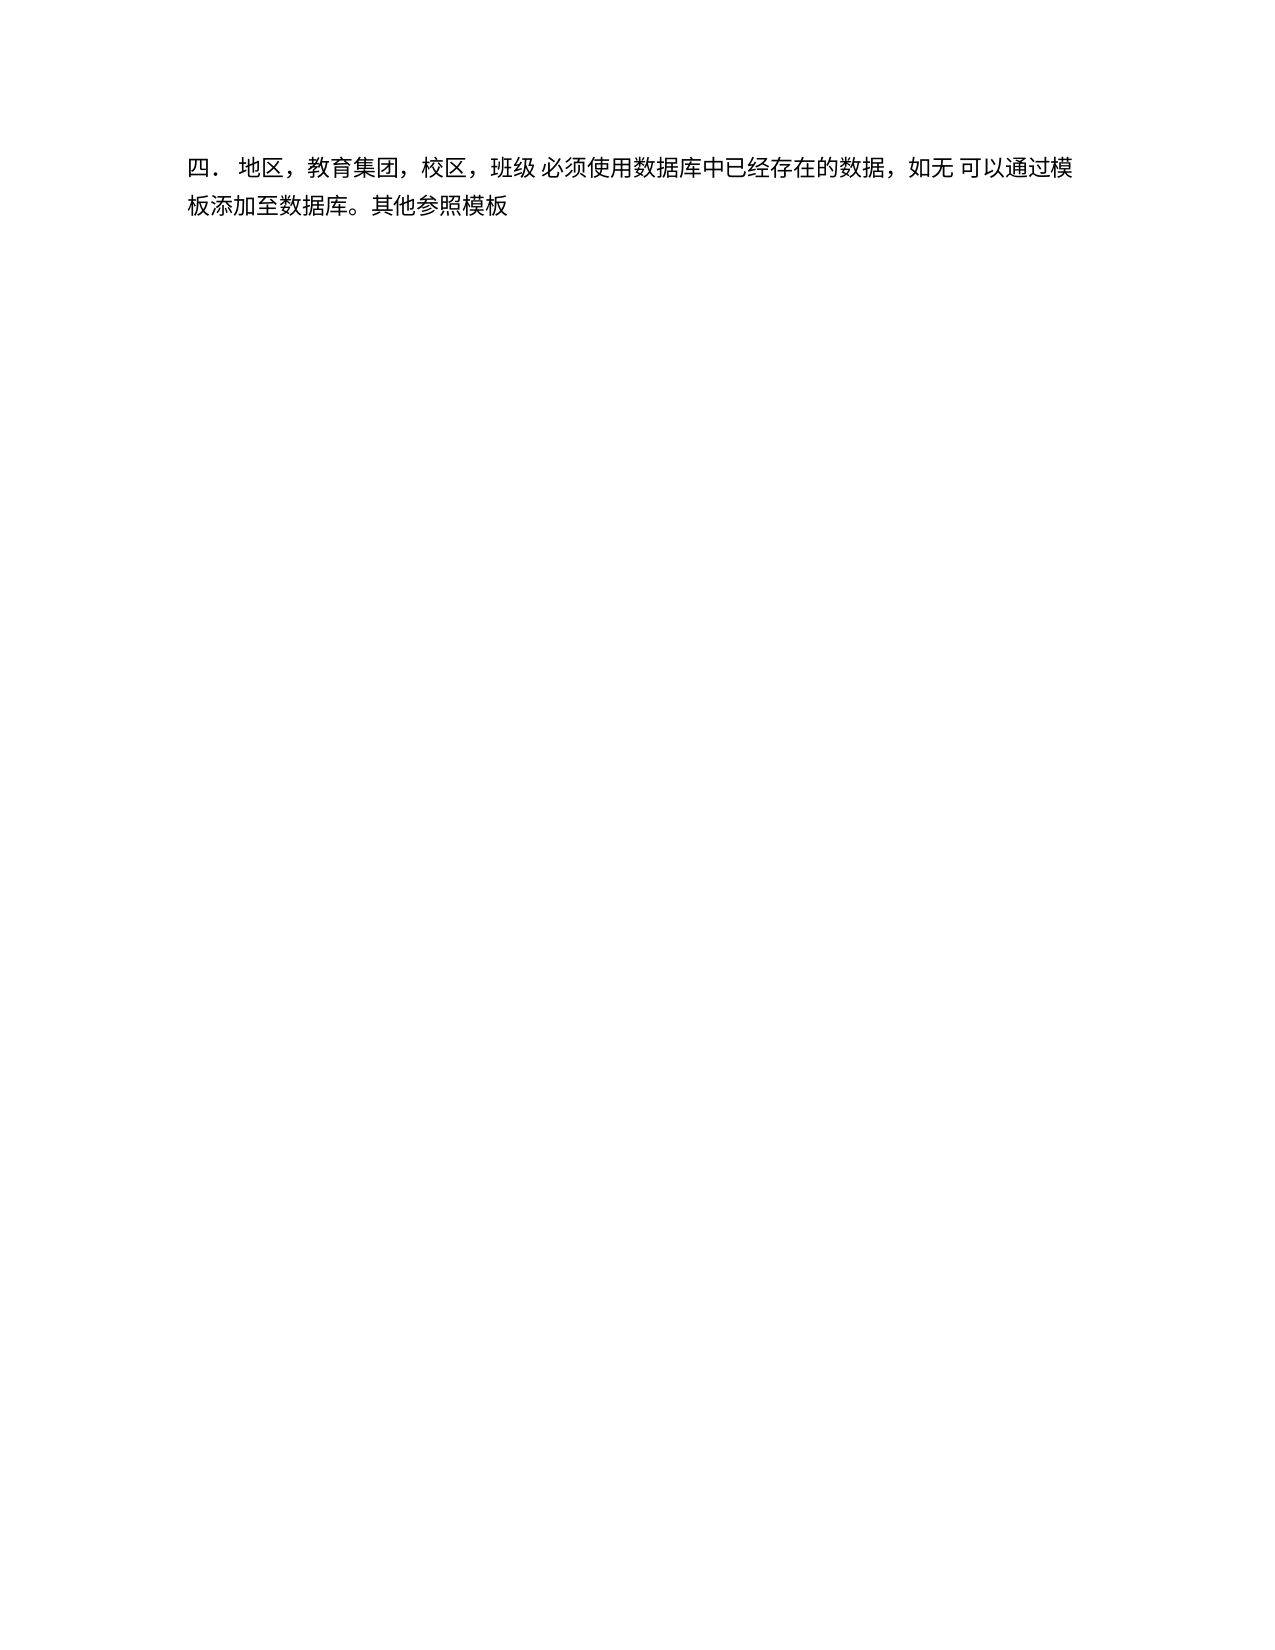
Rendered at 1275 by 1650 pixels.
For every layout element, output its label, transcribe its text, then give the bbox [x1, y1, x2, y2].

text 四． 地区，教育集团，校区，班级 必须使用数据库中已经存在的数据，如无 可以通过模板添加至数据库。其他参照模板 [187, 150, 1087, 221]
